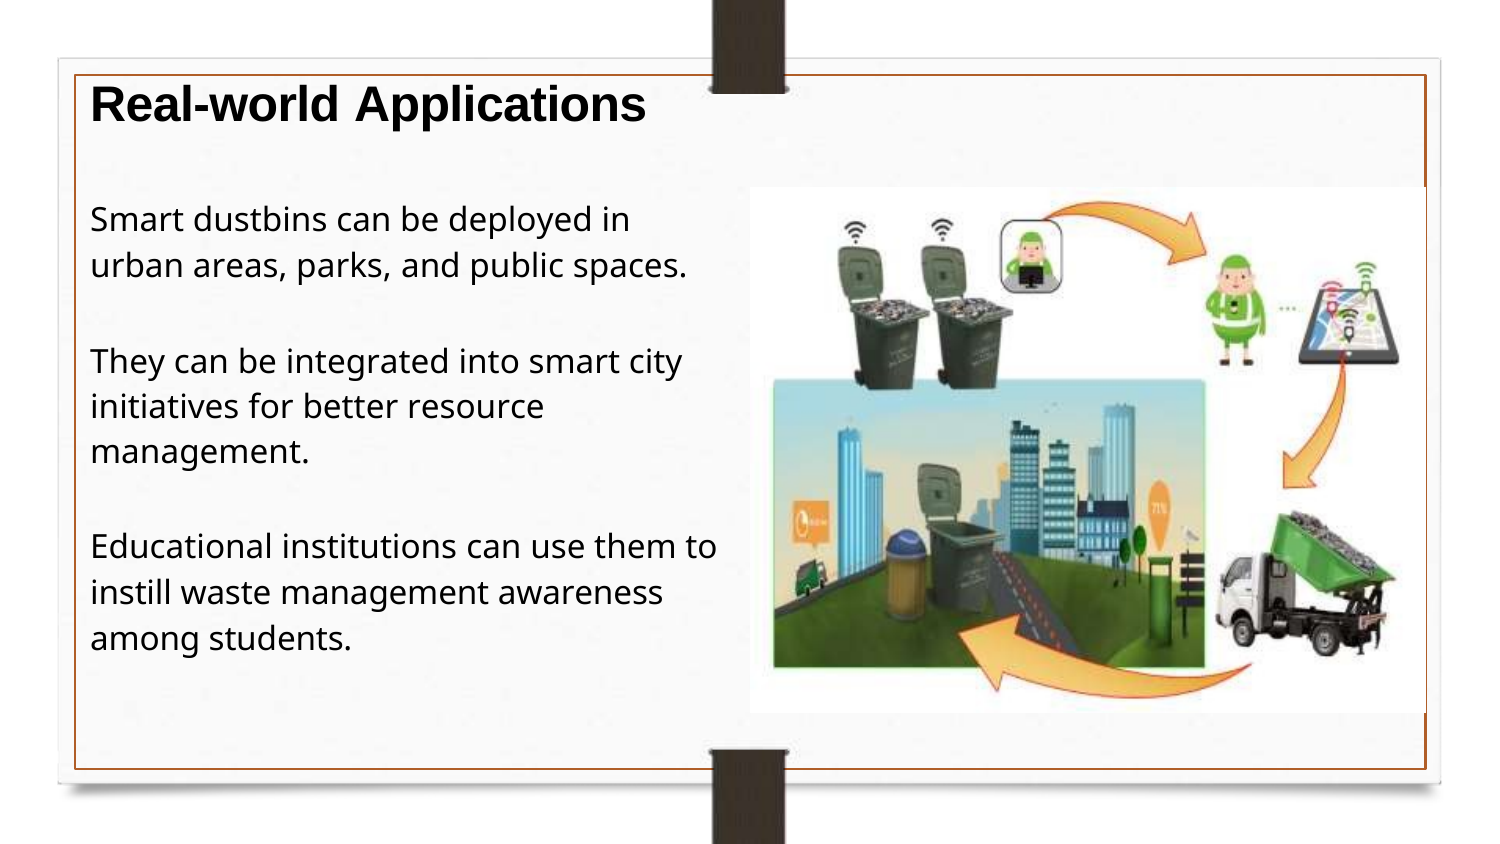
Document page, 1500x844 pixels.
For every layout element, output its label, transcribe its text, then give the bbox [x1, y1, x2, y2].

text Smart dustbins can be deployed in urban areas, parks, and public spaces. [90, 196, 730, 287]
subtitle Real-world Applications [90, 74, 1437, 132]
text They can be integrated into smart city initiatives for better resource management. [90, 337, 730, 474]
text Educational institutions can use them to instill waste management awareness among students. [90, 523, 747, 660]
picture [57, 0, 1447, 844]
